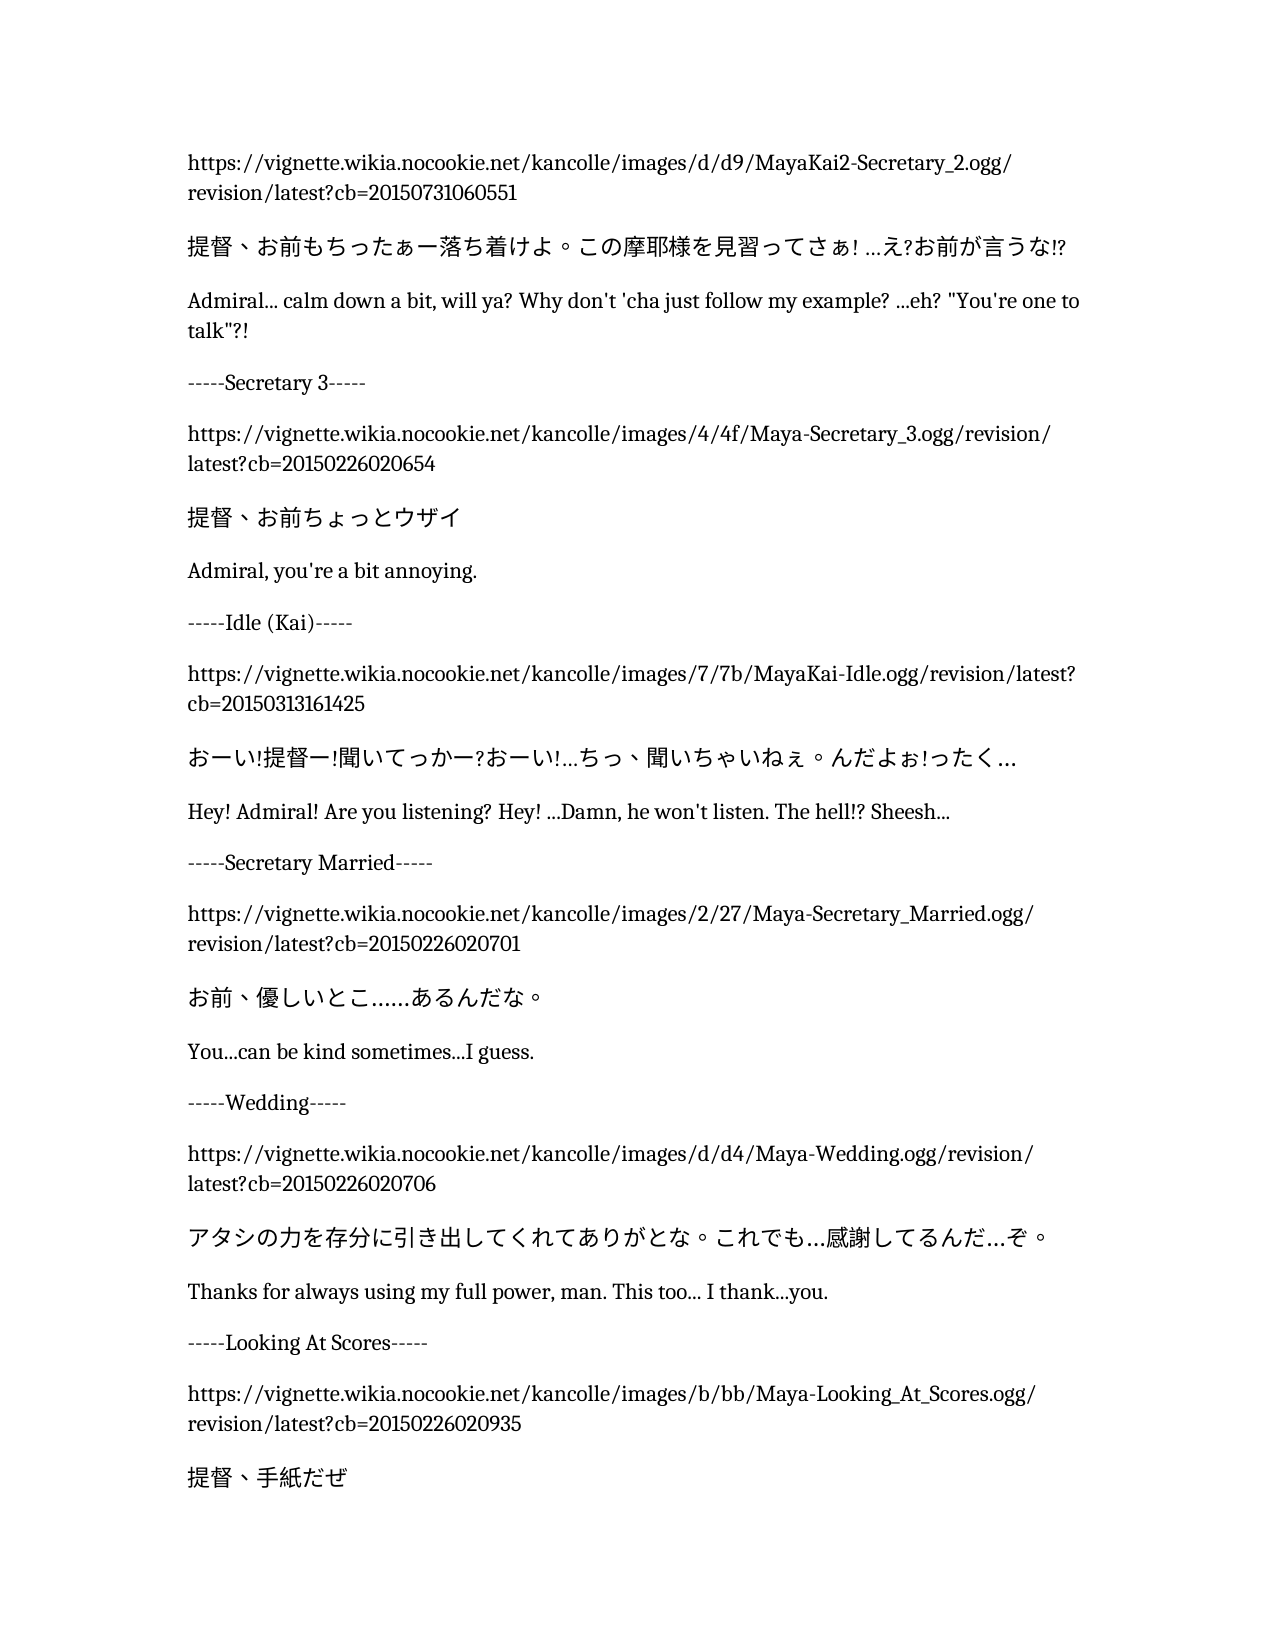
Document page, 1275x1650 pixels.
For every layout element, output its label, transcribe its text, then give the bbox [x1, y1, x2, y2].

text -----Secretary Married----- [187, 849, 1087, 876]
text Thanks for always using my full power, man. This too... I thank...you. [187, 1279, 1087, 1305]
text Hey! Admiral! Are you listening? Hey! ...Damn, he won't listen. The hell!? Sheesh... [187, 798, 1087, 825]
text アタシの力を存分に引き出してくれてありがとな。これでも…感謝してるんだ…ぞ。 [187, 1222, 1087, 1253]
text Admiral, you're a bit annoying. [187, 558, 1087, 585]
text -----Idle (Kai)----- [187, 609, 1087, 636]
text 提督、お前もちったぁー落ち着けよ。この摩耶様を見習ってさぁ! …え?お前が言うな!? [187, 231, 1087, 262]
text おーい!提督ー!聞いてっかー?おーい!…ちっ、聞いちゃいねぇ。んだよぉ!ったく… [187, 742, 1087, 773]
text 提督、お前ちょっとウザイ [187, 502, 1087, 533]
text https://vignette.wikia.nocookie.net/kancolle/images/d/d4/Maya-Wedding.ogg/revision/latest?cb=20150226020706 [187, 1141, 1087, 1197]
text お前、優しいとこ……あるんだな。 [187, 982, 1087, 1013]
text -----Secretary 3----- [187, 369, 1087, 396]
text Admiral... calm down a bit, will ya? Why don't 'cha just follow my example? ...eh? "You're one to talk"?! [187, 288, 1087, 344]
text -----Looking At Scores----- [187, 1330, 1087, 1356]
text https://vignette.wikia.nocookie.net/kancolle/images/d/d9/MayaKai2-Secretary_2.ogg/revision/latest?cb=20150731060551 [187, 150, 1087, 207]
text https://vignette.wikia.nocookie.net/kancolle/images/b/bb/Maya-Looking_At_Scores.ogg/revision/latest?cb=20150226020935 [187, 1381, 1087, 1437]
text -----Wedding----- [187, 1089, 1087, 1116]
text https://vignette.wikia.nocookie.net/kancolle/images/2/27/Maya-Secretary_Married.ogg/revision/latest?cb=20150226020701 [187, 901, 1087, 957]
text You...can be kind sometimes...I guess. [187, 1038, 1087, 1065]
text https://vignette.wikia.nocookie.net/kancolle/images/4/4f/Maya-Secretary_3.ogg/revision/latest?cb=20150226020654 [187, 420, 1087, 477]
text 提督、手紙だぜ [187, 1462, 1087, 1493]
text https://vignette.wikia.nocookie.net/kancolle/images/7/7b/MayaKai-Idle.ogg/revision/latest?cb=20150313161425 [187, 660, 1087, 717]
